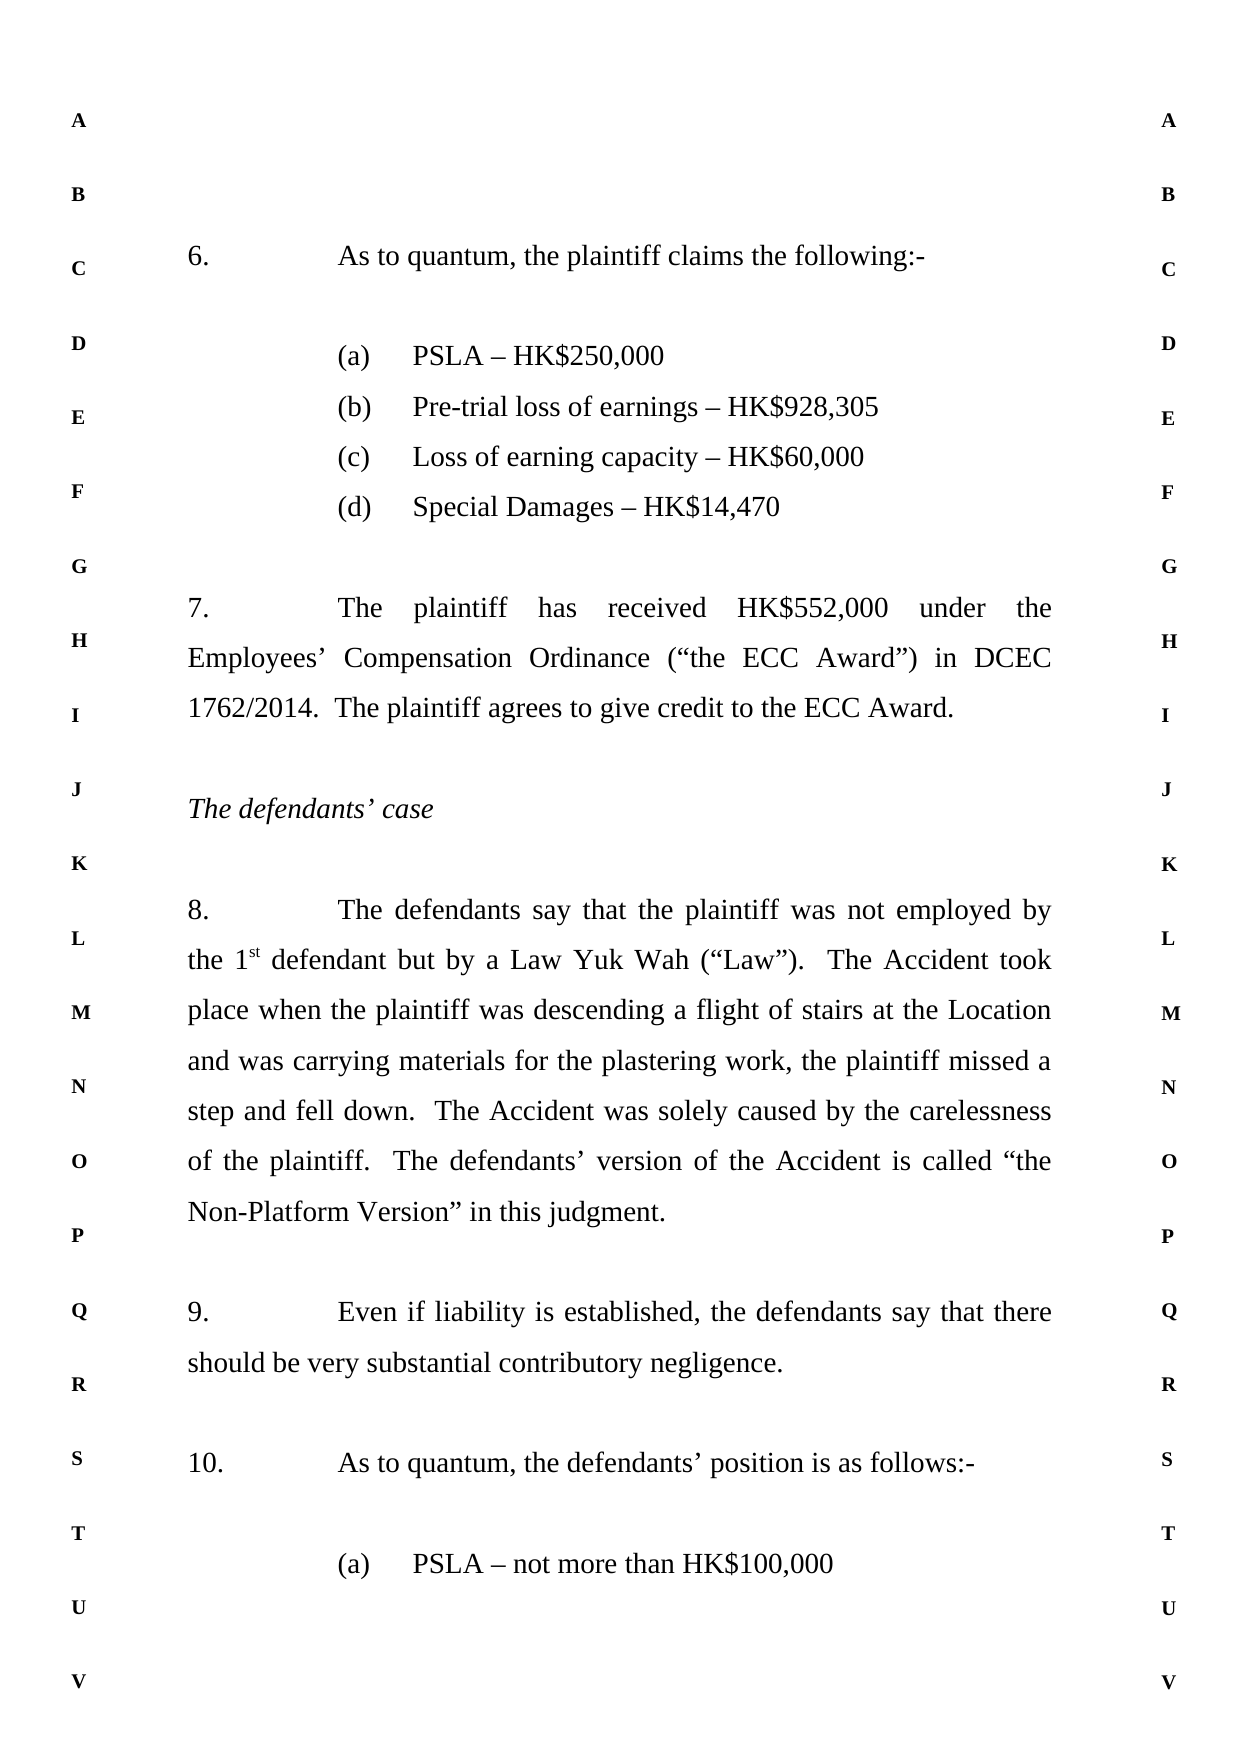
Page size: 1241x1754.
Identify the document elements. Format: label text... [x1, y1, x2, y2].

list As to quantum, the defendants’ position is as follows:- [187, 1445, 1053, 1479]
text The defendants’ case [187, 791, 1053, 825]
list Special Damages – HK$14,470 [337, 489, 1053, 523]
list Loss of earning capacity – HK$60,000 [337, 439, 1053, 473]
list As to quantum, the plaintiff claims the following:- [187, 238, 1053, 271]
list Pre-trial loss of earnings – HK$928,305 [337, 389, 1053, 422]
list Even if liability is established, the defendants say that there should be very substantial contributory negligence. [187, 1294, 1053, 1378]
list The defendants say that the plaintiff was not employed by the 1st defendant but by a Law Yuk Wah (“Law”). The Accident took place when the plaintiff was descending a flight of stairs at the Location and was carrying materials for the plastering work, the plaintiff missed a step and fell down. The Accident was solely caused by the carelessness of the plaintiff. The defendants’ version of the Accident is called “the Non-Platform Version” in this judgment. [187, 892, 1053, 1227]
list PSLA – HK$250,000 [337, 338, 1053, 372]
list PSLA – not more than HK$100,000 [337, 1546, 1053, 1579]
list The plaintiff has received HK$552,000 under the Employees’ Compensation Ordinance (“the ECC Award”) in DCEC 1762/2014. The plaintiff agrees to give credit to the ECC Award. [187, 590, 1053, 724]
